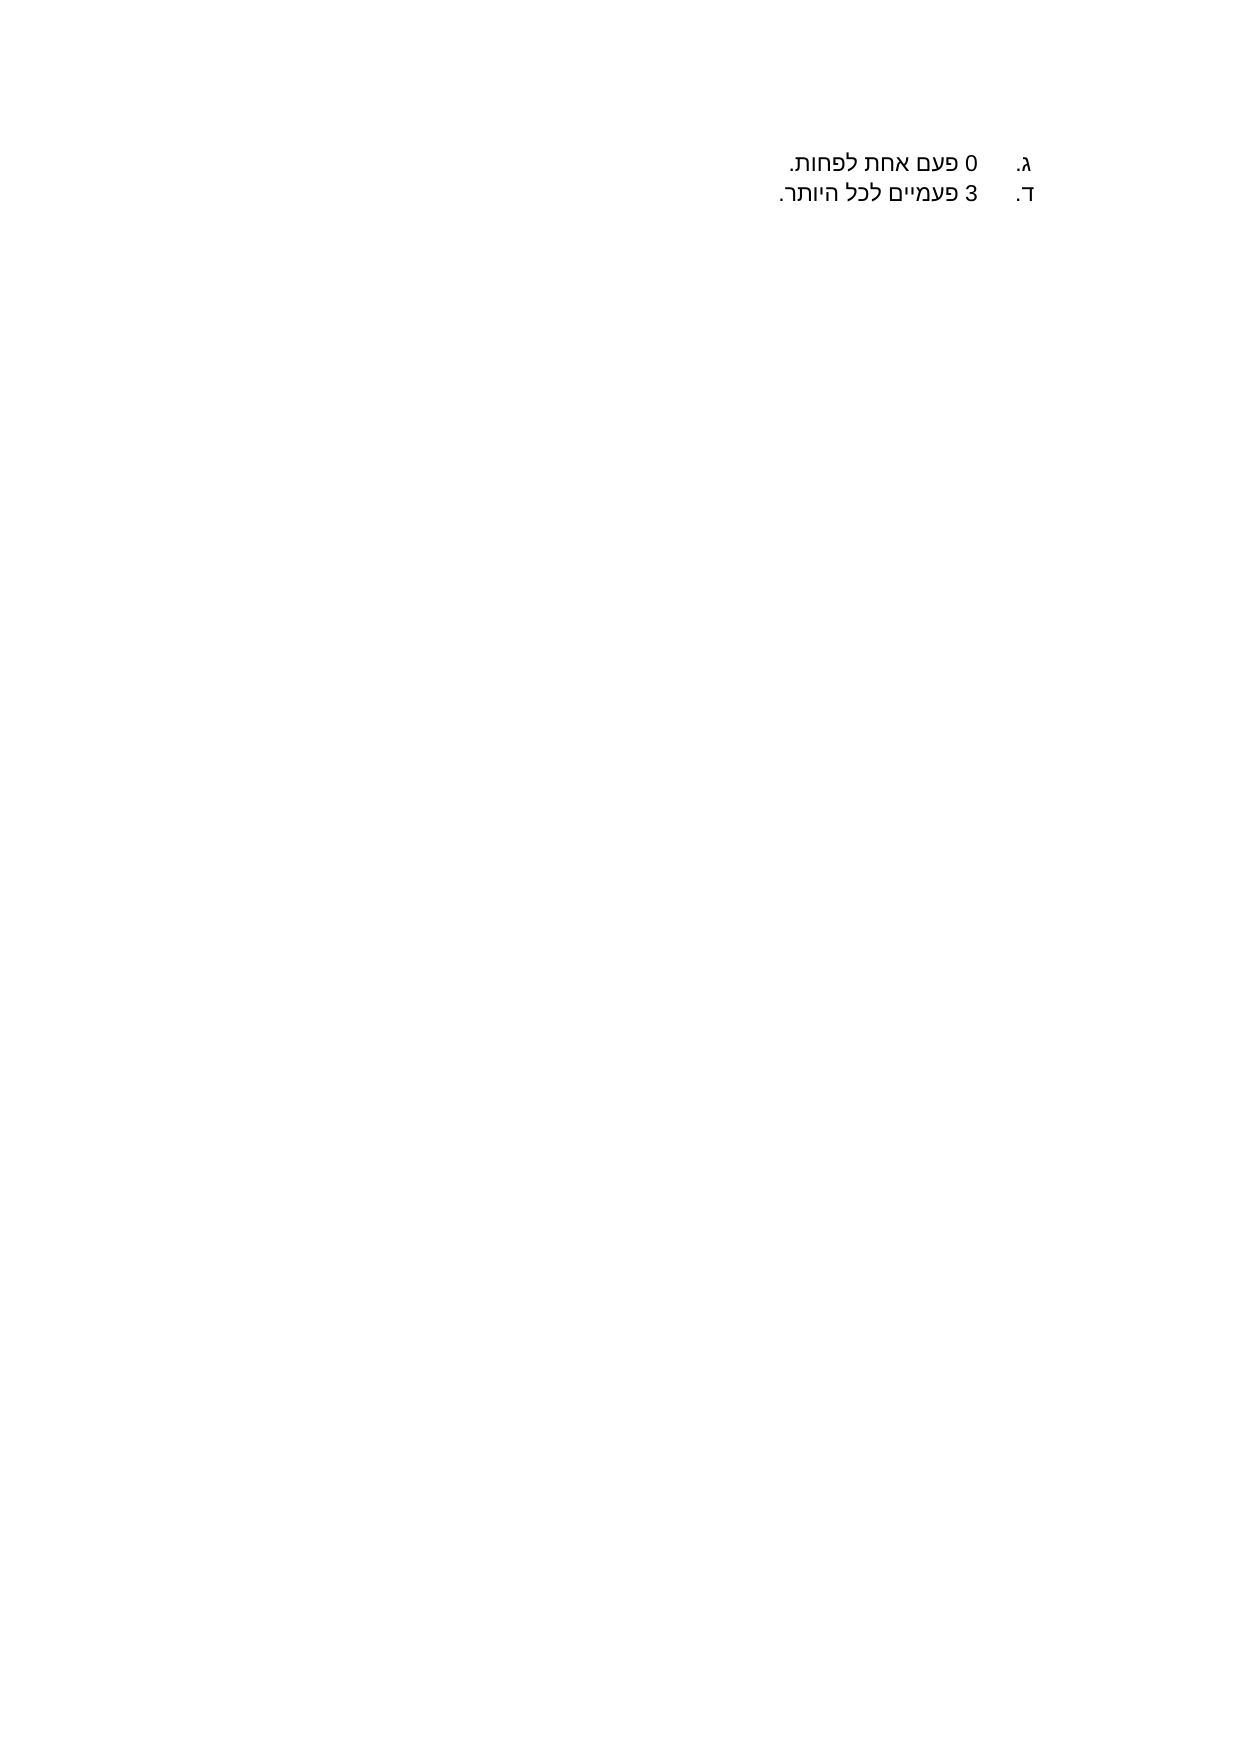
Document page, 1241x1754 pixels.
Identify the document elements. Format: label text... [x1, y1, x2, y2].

list 0 פעם אחת לפחות. [187, 150, 1015, 176]
list 3 פעמיים לכל היותר. [187, 180, 1015, 207]
